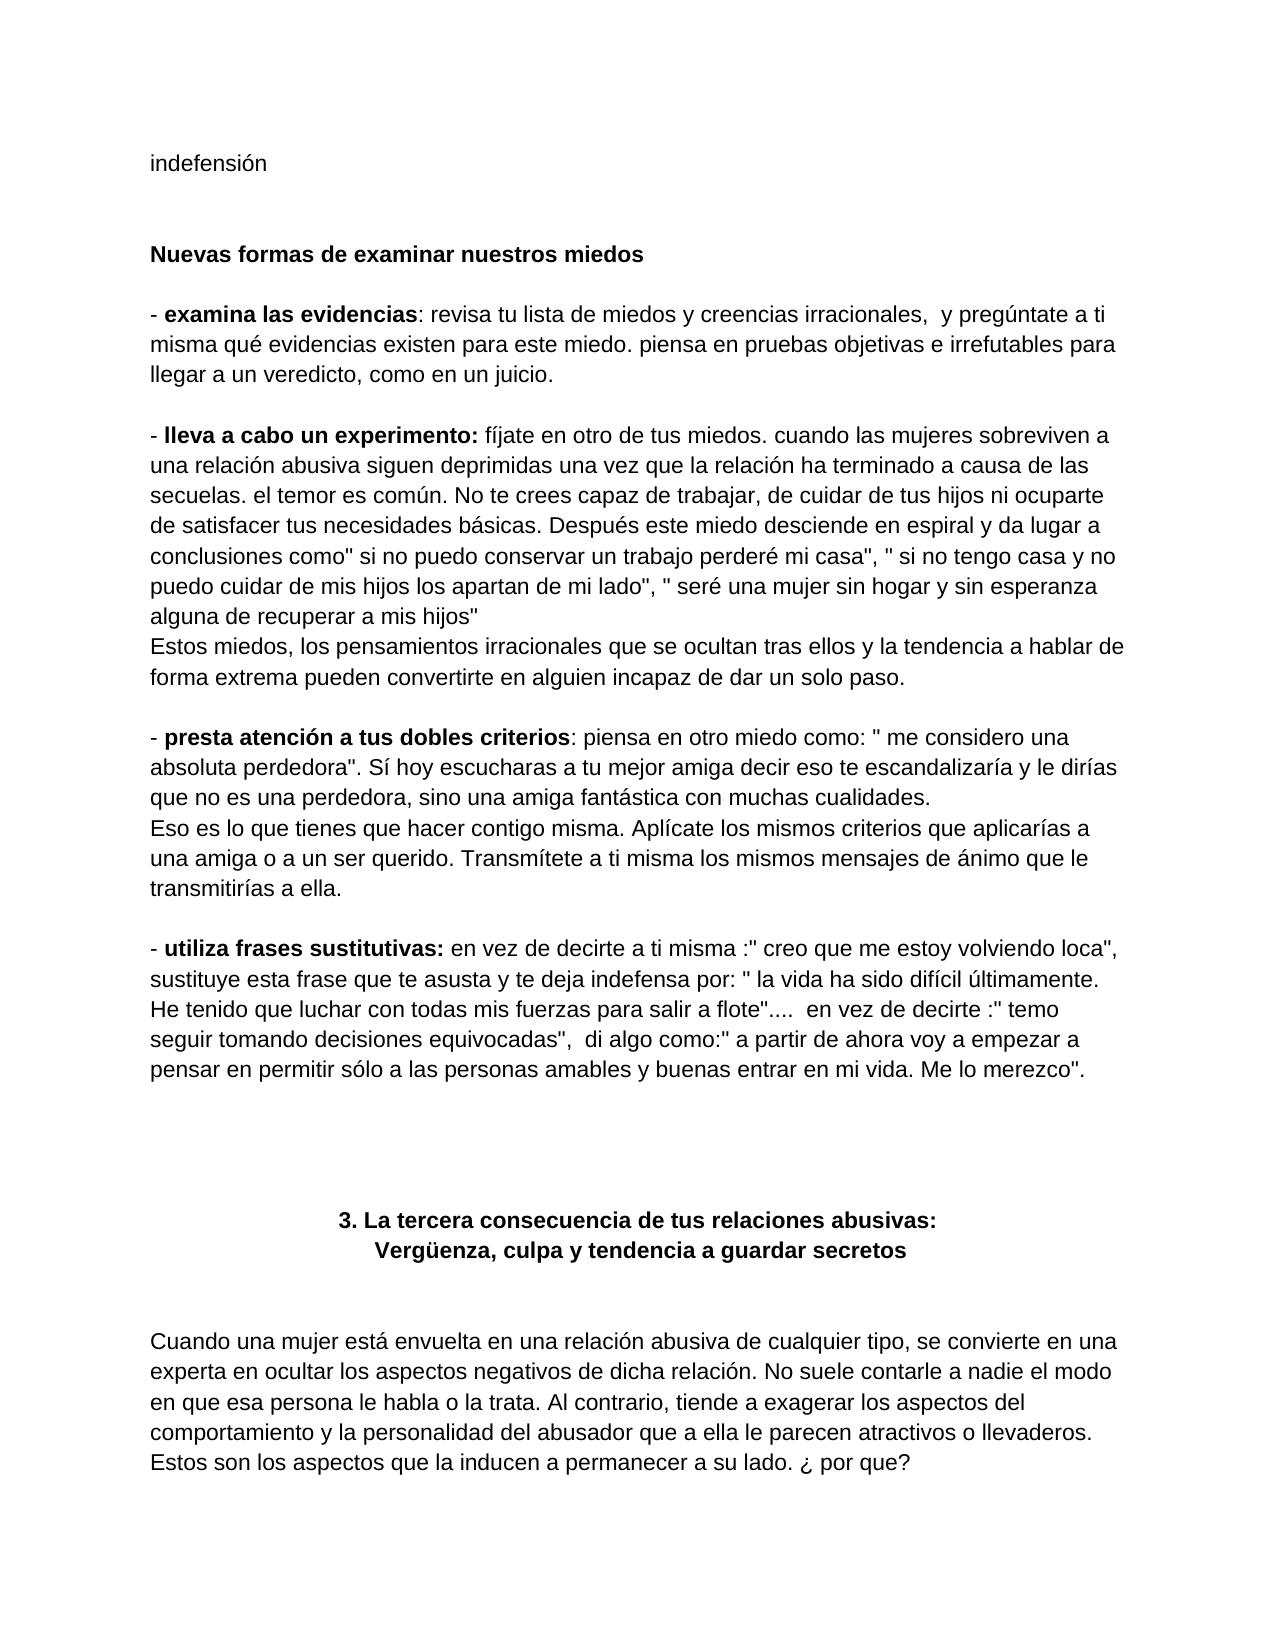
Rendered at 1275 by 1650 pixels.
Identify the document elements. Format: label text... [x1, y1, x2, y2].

text Vergüenza, culpa y tendencia a guardar secretos [150, 1237, 1125, 1264]
text 3. La tercera consecuencia de tus relaciones abusivas: [150, 1207, 1125, 1234]
text - utiliza frases sustitutivas: en vez de decirte a ti misma :" creo que me estoy volviendo loca", sustituye esta frase que te asusta y te deja indefensa por: " la vida ha sido difícil últimamente. He tenido que luchar con todas mis fuerzas para salir a flote".... en vez de decirte :" temo seguir tomando decisiones equivocadas", di algo como:" a partir de ahora voy a empezar a pensar en permitir sólo a las personas amables y buenas entrar en mi vida. Me lo merezco". [150, 935, 1125, 1083]
text Estos miedos, los pensamientos irracionales que se ocultan tras ellos y la tendencia a hablar de forma extrema pueden convertirte en alguien incapaz de dar un solo paso. [150, 633, 1125, 690]
text Cuando una mujer está envuelta en una relación abusiva de cualquier tipo, se convierte en una experta en ocultar los aspectos negativos de dicha relación. No suele contarle a nadie el modo en que esa persona le habla o la trata. Al contrario, tiende a exagerar los aspectos del comportamiento y la personalidad del abusador que a ella le parecen atractivos o llevaderos. Estos son los aspectos que la inducen a permanecer a su lado. ¿ por que? [150, 1328, 1125, 1475]
text Nuevas formas de examinar nuestros miedos [150, 241, 1125, 267]
text Eso es lo que tienes que hacer contigo misma. Aplícate los mismos criterios que aplicarías a una amiga o a un ser querido. Transmítete a ti misma los mismos mensajes de ánimo que le transmitirías a ella. [150, 814, 1125, 901]
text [150, 150, 1125, 176]
text - examina las evidencias: revisa tu lista de miedos y creencias irracionales, y pregúntate a ti misma qué evidencias existen para este miedo. piensa en pruebas objetivas e irrefutables para llegar a un veredicto, como en un juicio. [150, 301, 1125, 388]
text - presta atención a tus dobles criterios: piensa en otro miedo como: " me considero una absoluta perdedora". Sí hoy escucharas a tu mejor amiga decir eso te escandalizaría y le dirías que no es una perdedora, sino una amiga fantástica con muchas cualidades. [150, 724, 1125, 811]
text - lleva a cabo un experimento: fíjate en otro de tus miedos. cuando las mujeres sobreviven a una relación abusiva siguen deprimidas una vez que la relación ha terminado a causa de las secuelas. el temor es común. No te crees capaz de trabajar, de cuidar de tus hijos ni ocuparte de satisfacer tus necesidades básicas. Después este miedo desciende en espiral y da lugar a conclusiones como" si no puedo conservar un trabajo perderé mi casa", " si no tengo casa y no puedo cuidar de mis hijos los apartan de mi lado", " seré una mujer sin hogar y sin esperanza alguna de recuperar a mis hijos" [150, 422, 1125, 629]
